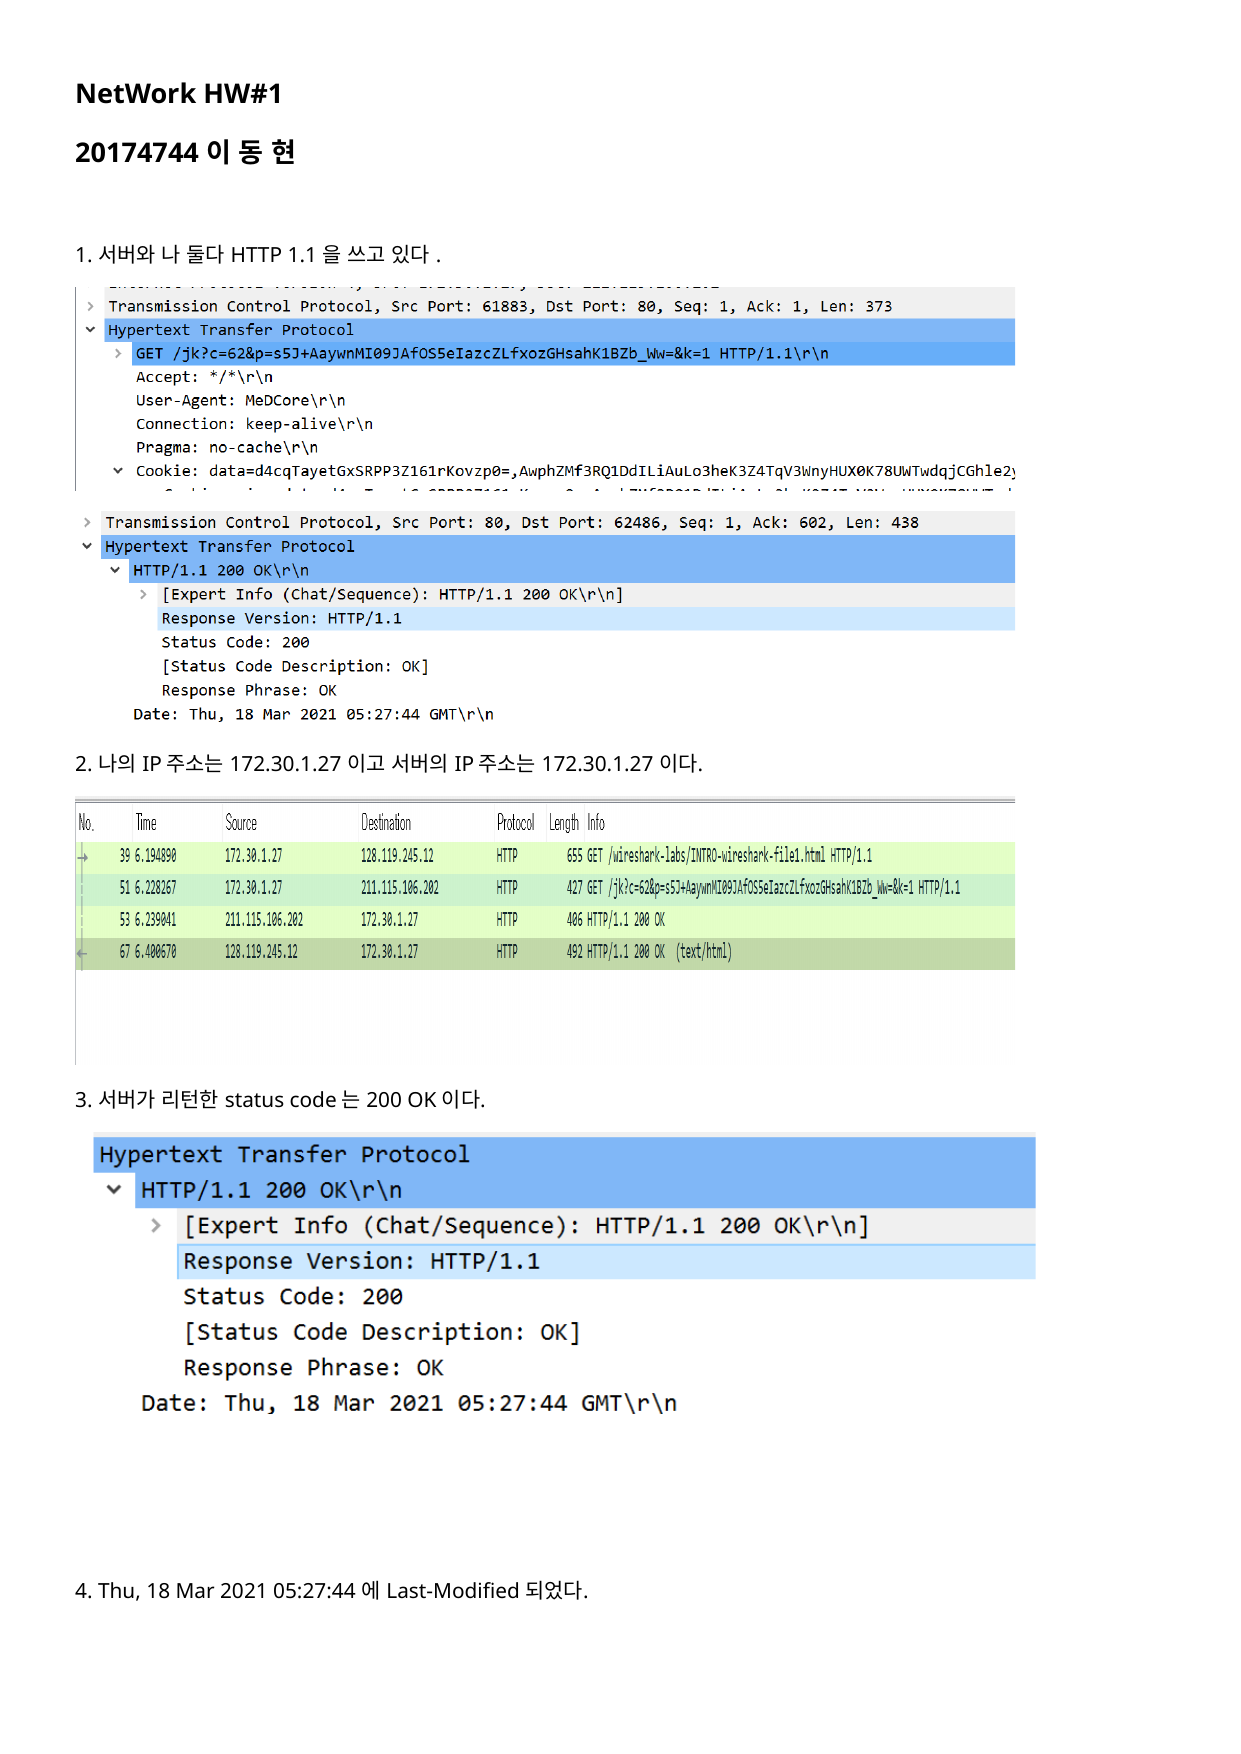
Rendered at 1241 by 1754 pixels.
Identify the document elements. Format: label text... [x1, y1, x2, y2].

text 20174744 이 동 현 [75, 131, 1165, 171]
text 2. 나의 IP주소는 172.30.1.27 이고 서버의 IP주소는 172.30.1.27 이다. [75, 747, 1165, 778]
text NetWork HW#1 [75, 75, 1165, 112]
text 3. 서버가 리턴한 status code는 200 OK 이다. [75, 1083, 1165, 1113]
picture [80, 1132, 1036, 1414]
text 4. Thu, 18 Mar 2021 05:27:44 에 Last-Modified 되었다. [75, 1574, 1165, 1605]
text 1. 서버와 나 둘다 HTTP 1.1 을 쓰고 있다 . [75, 238, 1165, 268]
picture [75, 796, 1016, 1065]
picture [75, 287, 1016, 491]
picture [75, 510, 1016, 729]
